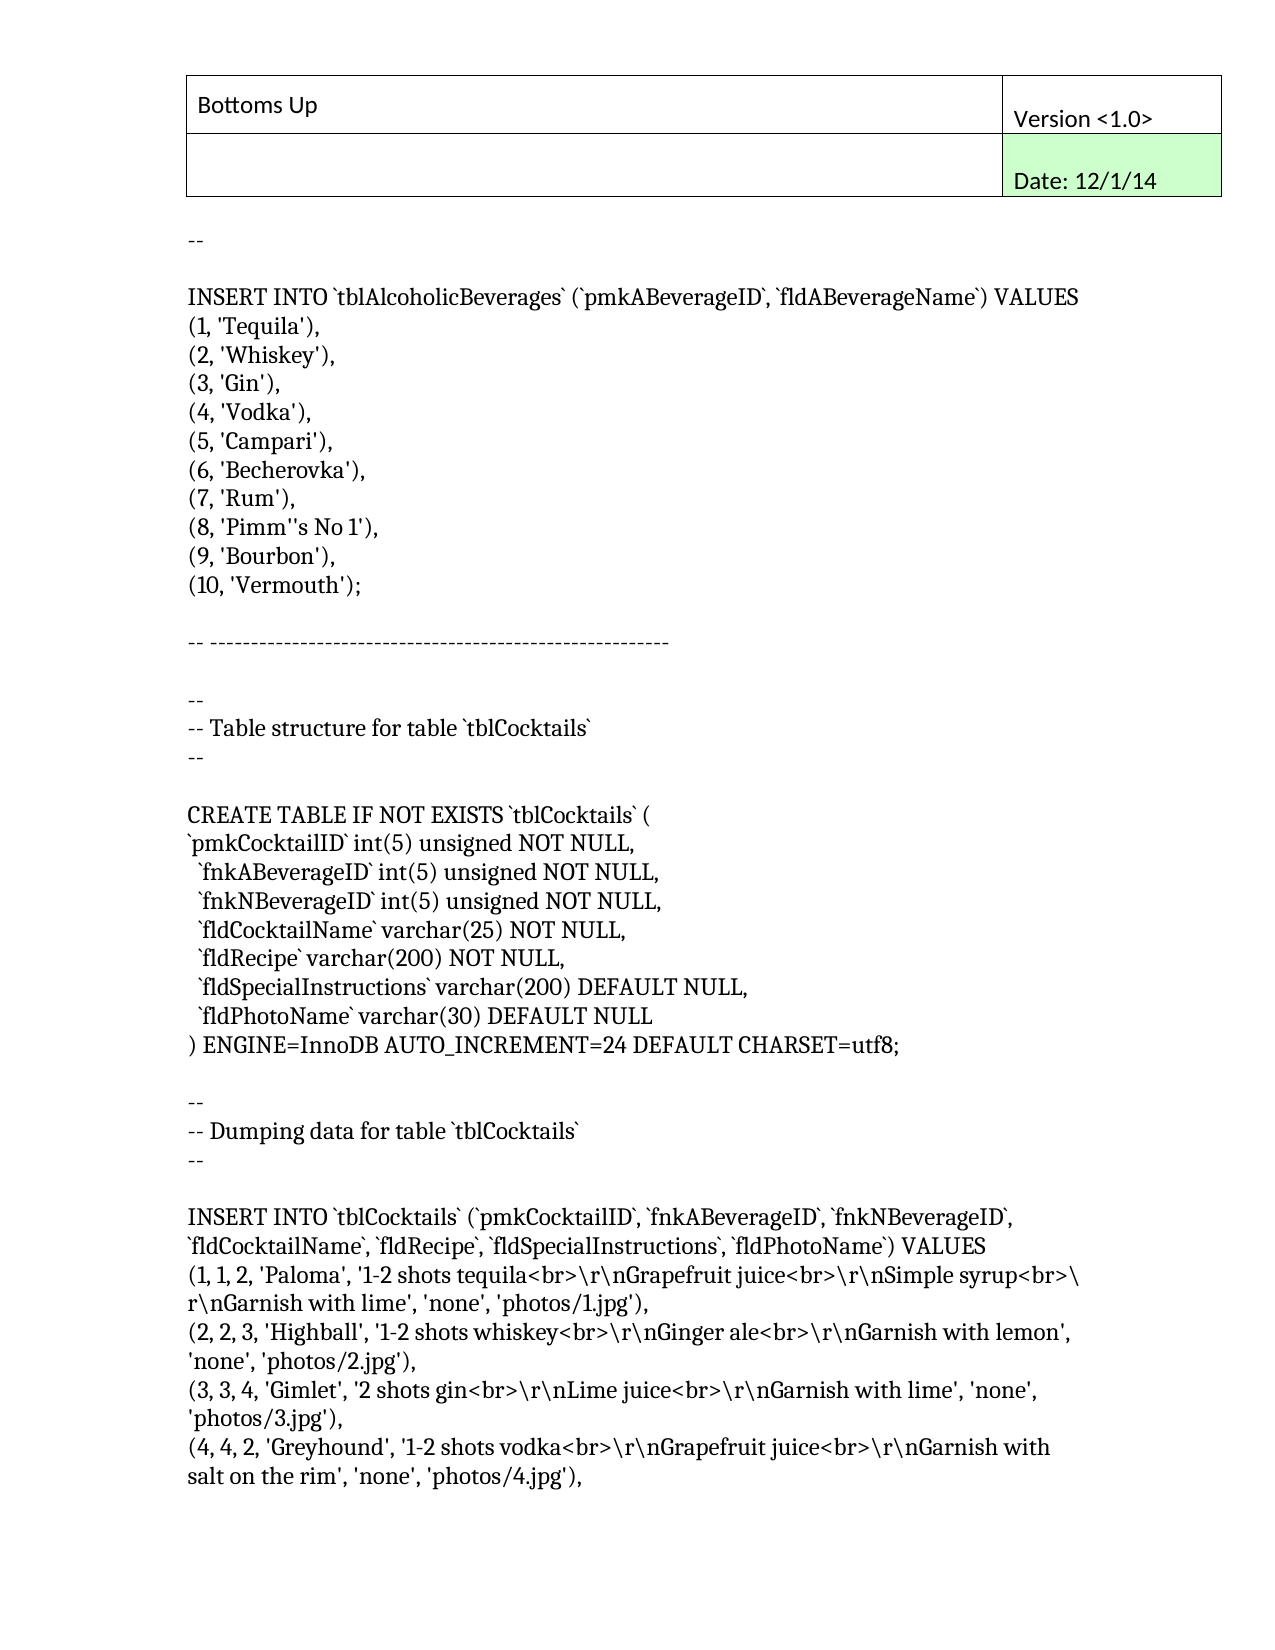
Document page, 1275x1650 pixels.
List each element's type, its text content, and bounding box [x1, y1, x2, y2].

text INSERT INTO `tblCocktails` (`pmkCocktailID`, `fnkABeverageID`, `fnkNBeverageID`, `fldCocktailName`, `fldRecipe`, `fldSpecialInstructions`, `fldPhotoName`) VALUES [187, 1203, 1087, 1261]
text `fnkABeverageID` int(5) unsigned NOT NULL, [187, 858, 1087, 887]
text INSERT INTO `tblAlcoholicBeverages` (`pmkABeverageID`, `fldABeverageName`) VALUES [187, 283, 1087, 312]
text -- [187, 743, 1087, 772]
text -- [187, 226, 1087, 254]
text `fldPhotoName` varchar(30) DEFAULT NULL [187, 1002, 1087, 1031]
text `fldCocktailName` varchar(25) NOT NULL, [187, 916, 1087, 944]
text (2, 2, 3, 'Highball', '1-2 shots whiskey<br>\r\nGinger ale<br>\r\nGarnish with lemon', 'none', 'photos/2.jpg'), [187, 1318, 1087, 1376]
text `fldSpecialInstructions` varchar(200) DEFAULT NULL, [187, 973, 1087, 1002]
text `fldRecipe` varchar(200) NOT NULL, [187, 944, 1087, 973]
text CREATE TABLE IF NOT EXISTS `tblCocktails` ( [187, 801, 1087, 829]
text -- [187, 1146, 1087, 1174]
text (3, 3, 4, 'Gimlet', '2 shots gin<br>\r\nLime juice<br>\r\nGarnish with lime', 'none', 'photos/3.jpg'), [187, 1376, 1087, 1433]
text (9, 'Bourbon'), [187, 542, 1087, 571]
text (6, 'Becherovka'), [187, 456, 1087, 484]
text `pmkCocktailID` int(5) unsigned NOT NULL, [187, 829, 1087, 858]
text (7, 'Rum'), [187, 484, 1087, 513]
text -- -------------------------------------------------------- [187, 628, 1087, 657]
text (3, 'Gin'), [187, 369, 1087, 398]
text -- Dumping data for table `tblCocktails` [187, 1117, 1087, 1146]
text (4, 4, 2, 'Greyhound', '1-2 shots vodka<br>\r\nGrapefruit juice<br>\r\nGarnish with salt on the rim', 'none', 'photos/4.jpg'), [187, 1433, 1087, 1491]
text -- [187, 1088, 1087, 1117]
text (8, 'Pimm''s No 1'), [187, 513, 1087, 542]
text -- [187, 686, 1087, 714]
text -- Table structure for table `tblCocktails` [187, 714, 1087, 743]
text (4, 'Vodka'), [187, 398, 1087, 427]
text (1, 'Tequila'), [187, 312, 1087, 341]
text (5, 'Campari'), [187, 427, 1087, 456]
text (1, 1, 2, 'Paloma', '1-2 shots tequila<br>\r\nGrapefruit juice<br>\r\nSimple syrup<br>\r\nGarnish with lime', 'none', 'photos/1.jpg'), [187, 1261, 1087, 1318]
text `fnkNBeverageID` int(5) unsigned NOT NULL, [187, 887, 1087, 916]
text (10, 'Vermouth'); [187, 571, 1087, 599]
text ) ENGINE=InnoDB AUTO_INCREMENT=24 DEFAULT CHARSET=utf8; [187, 1031, 1087, 1059]
text (2, 'Whiskey'), [187, 341, 1087, 369]
